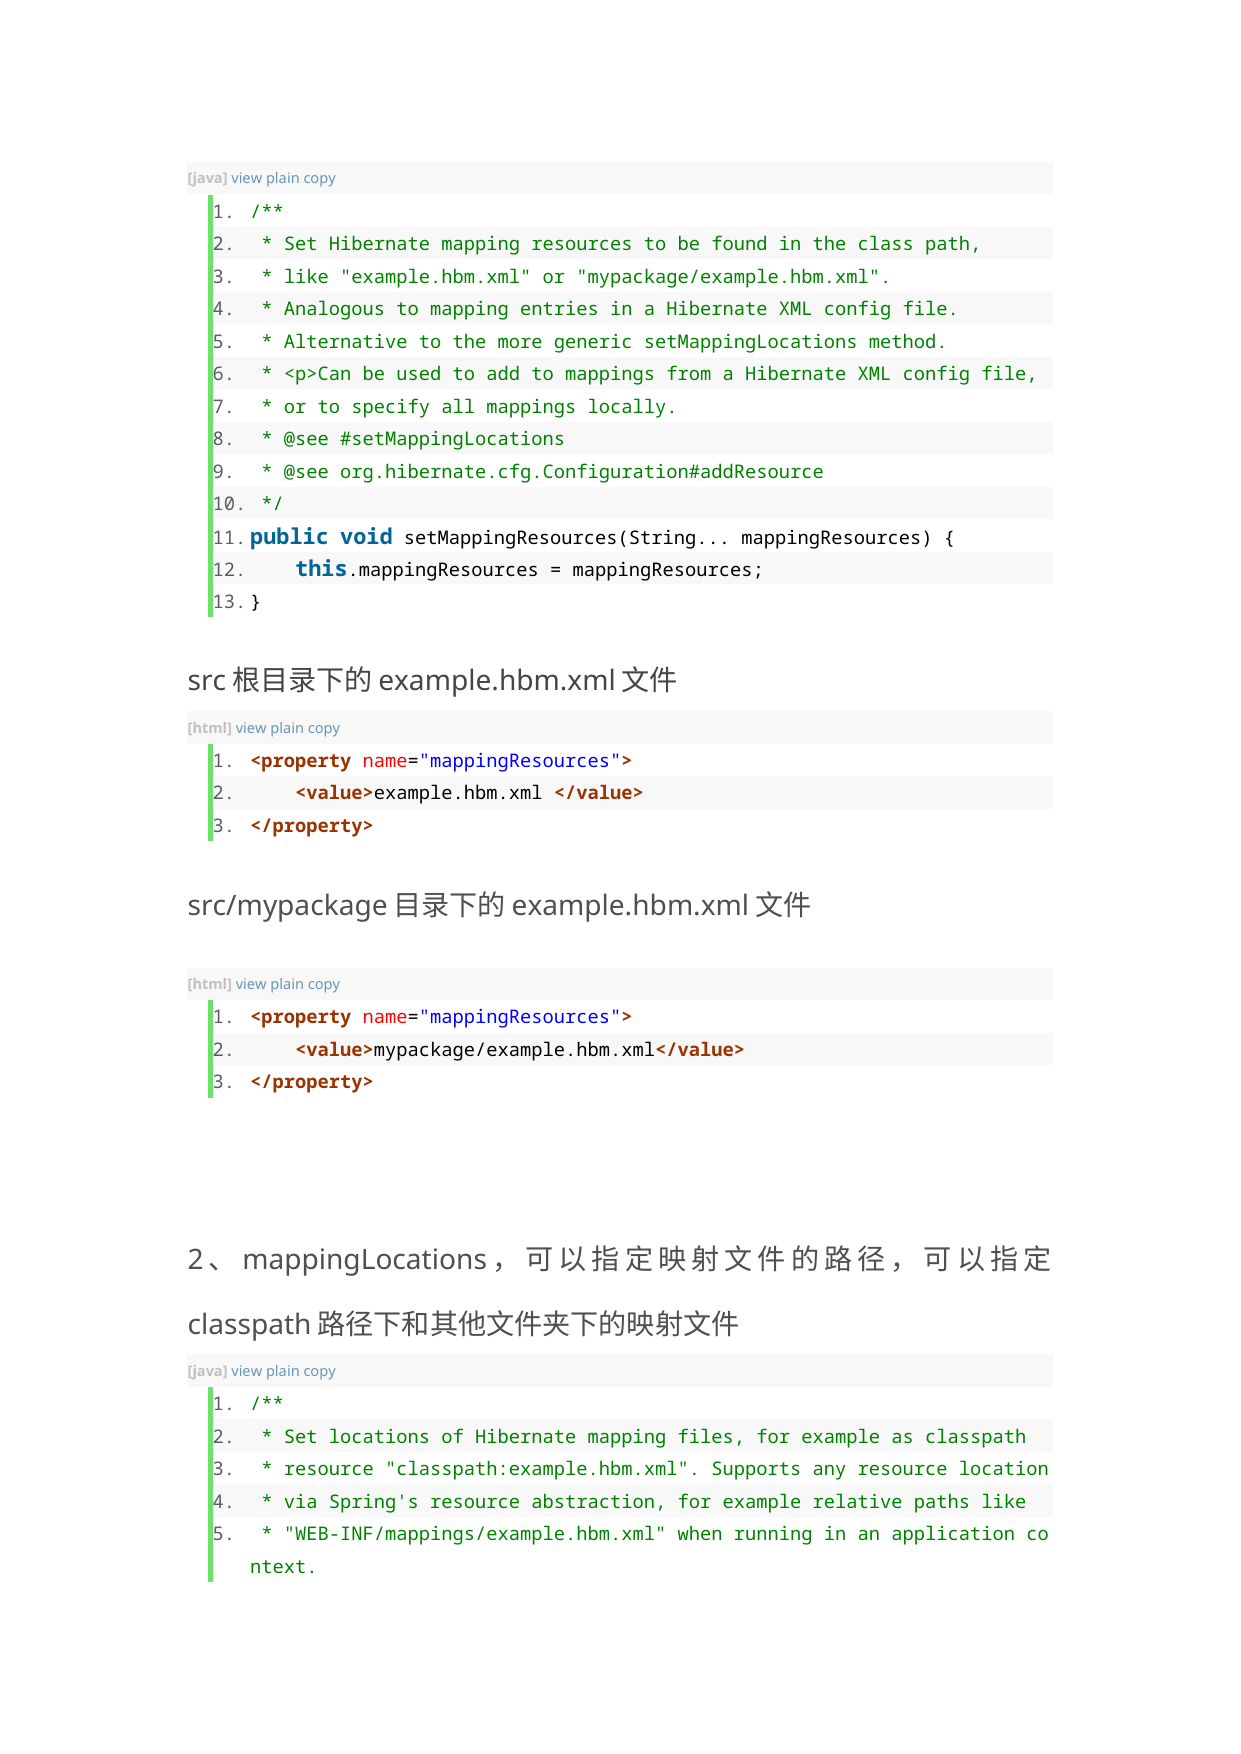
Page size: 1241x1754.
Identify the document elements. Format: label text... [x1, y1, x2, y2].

list <value>example.hbm.xml </value> [213, 776, 1053, 809]
list <property name="mappingResources"> [213, 1000, 1053, 1033]
text [html] view plain copy [187, 968, 1053, 1000]
list * Set locations of Hibernate mapping files, for example as classpath [213, 1419, 1053, 1452]
list /** [213, 1387, 1053, 1419]
list * @see #setMappingLocations [213, 422, 1053, 454]
list <property name="mappingResources"> [213, 744, 1053, 776]
list * Alternative to the more generic setMappingLocations method. [213, 324, 1053, 357]
list * Analogous to mapping entries in a Hibernate XML config file. [213, 292, 1053, 324]
list * via Spring's resource abstraction, for example relative paths like [213, 1484, 1053, 1517]
list * Set Hibernate mapping resources to be found in the class path, [213, 227, 1053, 259]
text 2、mappingLocations，可以指定映射文件的路径，可以指定classpath路径下和其他文件夹下的映射文件 [187, 1224, 1053, 1354]
list * <p>Can be used to add to mappings from a Hibernate XML config file, [213, 357, 1053, 389]
list </property> [213, 1065, 1053, 1098]
text [java] view plain copy [187, 1354, 1053, 1387]
list </property> [213, 809, 1053, 841]
list public void setMappingResources(String... mappingResources) { [213, 519, 1053, 552]
list */ [213, 487, 1053, 519]
list * or to specify all mappings locally. [213, 389, 1053, 422]
list * @see org.hibernate.cfg.Configuration#addResource [213, 454, 1053, 487]
text [java] view plain copy [187, 162, 1053, 194]
text src根目录下的example.hbm.xml文件 [187, 646, 1053, 711]
list <value>mypackage/example.hbm.xml</value> [213, 1033, 1053, 1065]
list } [213, 584, 1053, 617]
list * resource "classpath:example.hbm.xml". Supports any resource location [213, 1452, 1053, 1484]
list this.mappingResources = mappingResources; [213, 552, 1053, 584]
text src/mypackage目录下的example.hbm.xml文件 [187, 870, 1053, 968]
text [html] view plain copy [187, 711, 1053, 744]
list * like "example.hbm.xml" or "mypackage/example.hbm.xml". [213, 259, 1053, 292]
list * "WEB-INF/mappings/example.hbm.xml" when running in an application context. [213, 1517, 1053, 1582]
list /** [208, 194, 1053, 227]
